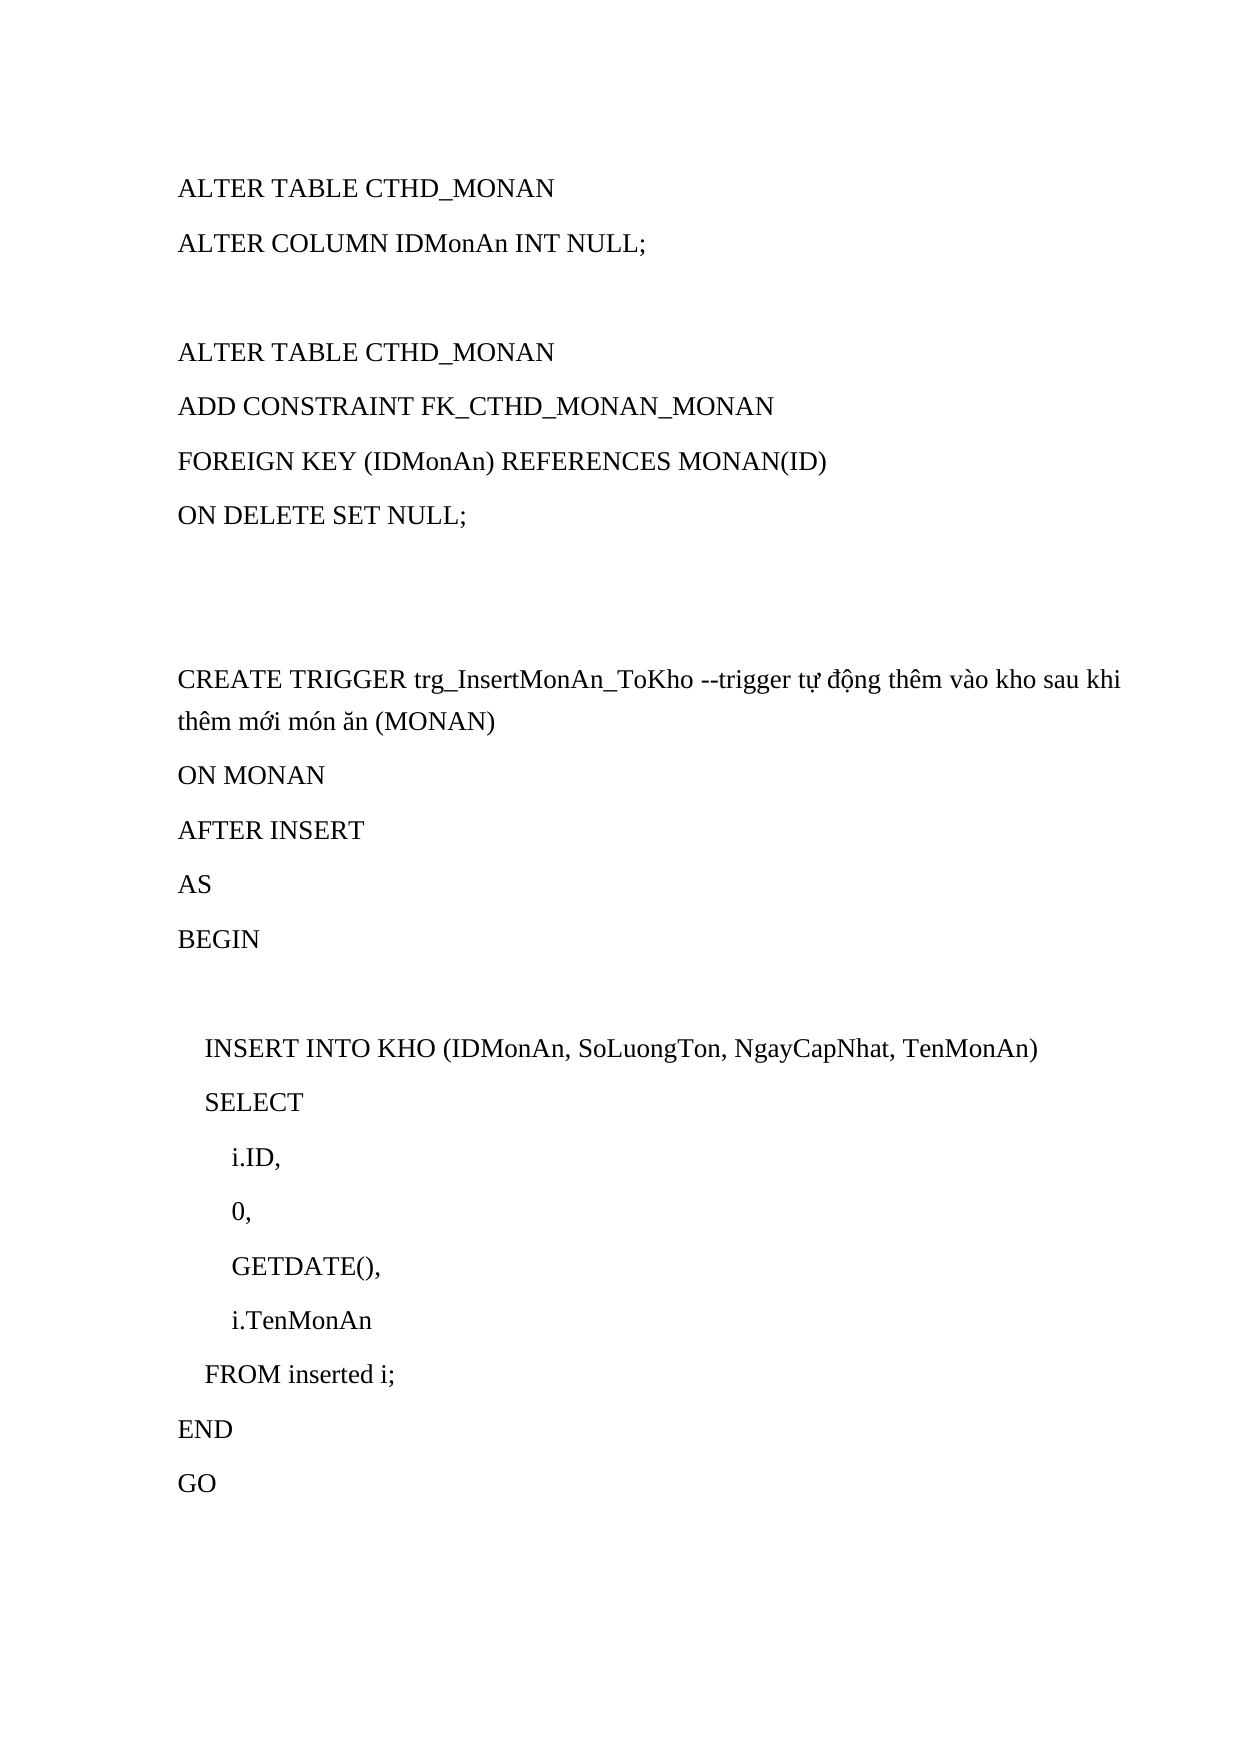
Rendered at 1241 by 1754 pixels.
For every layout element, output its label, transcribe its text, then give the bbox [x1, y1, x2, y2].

text ADD CONSTRAINT FK_CTHD_MONAN_MONAN [177, 391, 1122, 422]
text ON MONAN [177, 759, 1122, 791]
text SELECT [177, 1086, 1122, 1117]
text CREATE TRIGGER trg_InsertMonAn_ToKho --trigger tự động thêm vào kho sau khi thêm mới món ăn (MONAN) [177, 663, 1122, 736]
text ALTER TABLE CTHD_MONAN [177, 173, 1122, 204]
text i.TenMonAn [177, 1304, 1122, 1335]
text INSERT INTO KHO (IDMonAn, SoLuongTon, NgayCapNhat, TenMonAn) [177, 1032, 1122, 1063]
text FROM inserted i; [177, 1359, 1122, 1390]
text ON DELETE SET NULL; [177, 499, 1122, 531]
text BEGIN [177, 923, 1122, 954]
text ALTER COLUMN IDMonAn INT NULL; [177, 227, 1122, 258]
text END [177, 1413, 1122, 1444]
text FOREIGN KEY (IDMonAn) REFERENCES MONAN(ID) [177, 445, 1122, 476]
text AS [177, 868, 1122, 899]
text AFTER INSERT [177, 814, 1122, 845]
text 0, [177, 1195, 1122, 1226]
text i.ID, [177, 1141, 1122, 1172]
text GETDATE(), [177, 1250, 1122, 1281]
text GO [177, 1468, 1122, 1499]
text ALTER TABLE CTHD_MONAN [177, 336, 1122, 367]
